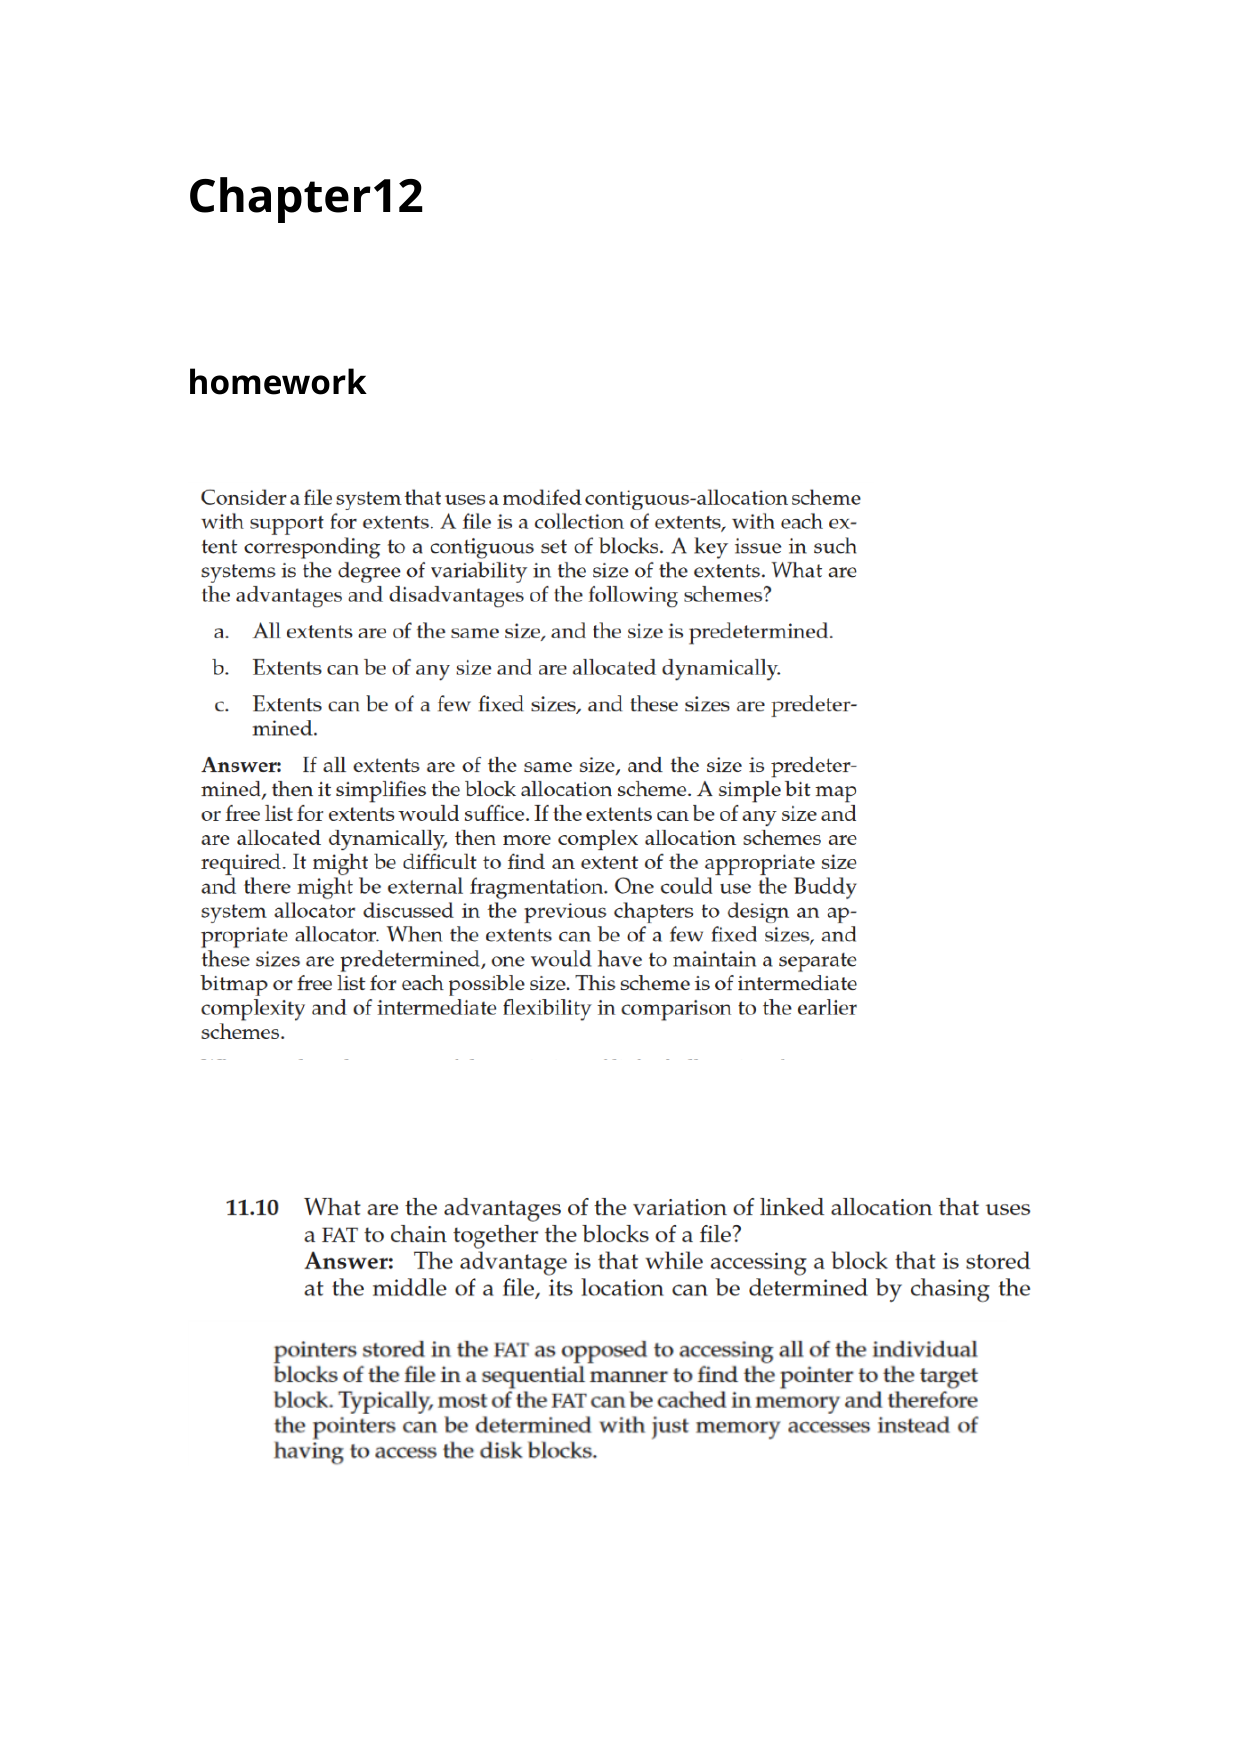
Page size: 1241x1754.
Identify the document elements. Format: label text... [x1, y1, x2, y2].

picture [187, 1190, 1053, 1304]
subtitle Chapter12 [187, 162, 1053, 227]
subtitle homework [187, 349, 1053, 414]
picture [187, 482, 874, 1060]
picture [187, 1320, 1008, 1466]
